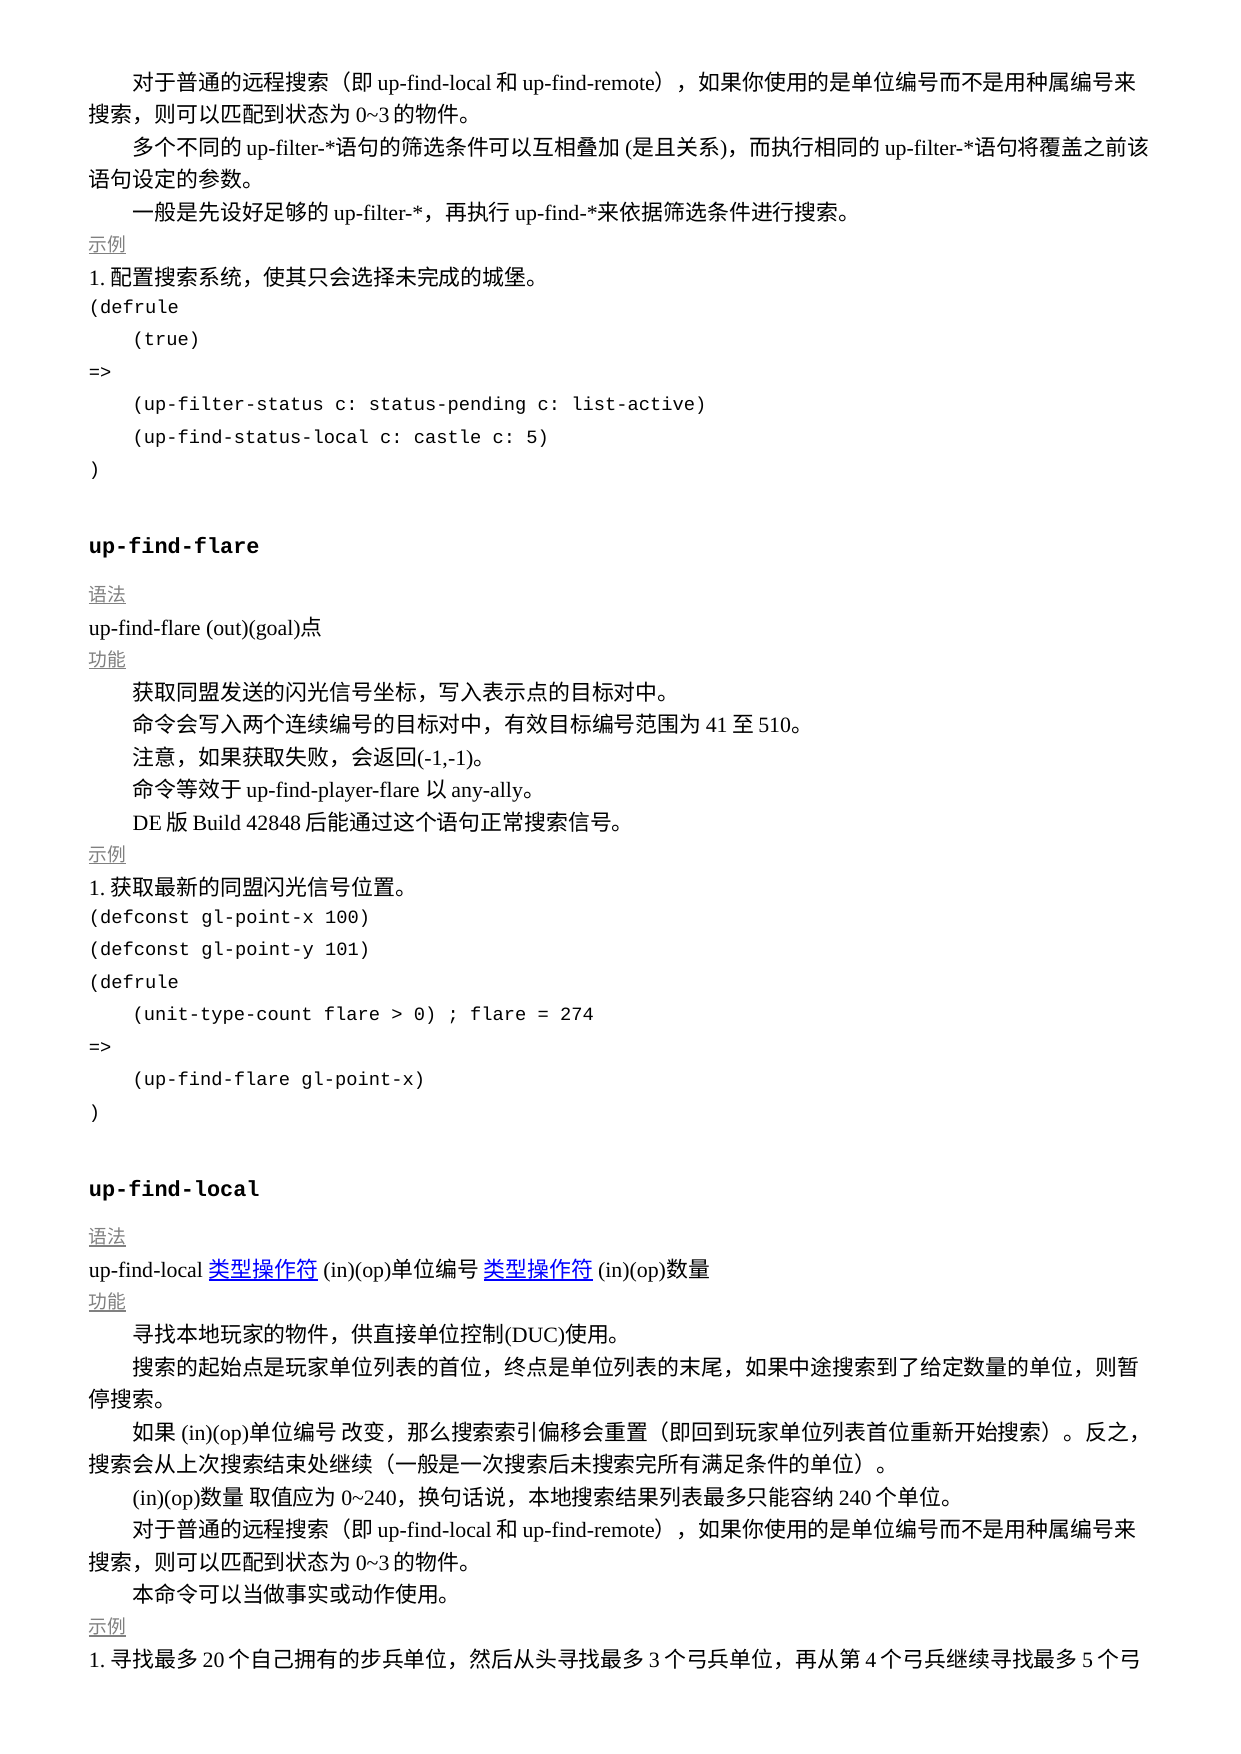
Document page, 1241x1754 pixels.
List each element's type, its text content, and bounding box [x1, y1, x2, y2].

text 搜索的起始点是玩家单位列表的首位，终点是单位列表的末尾，如果中途搜索到了给定数量的单位，则暂停搜索。 [89, 1349, 1152, 1414]
text DE版Build 42848后能通过这个语句正常搜索信号。 [89, 804, 1152, 837]
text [89, 1642, 1152, 1674]
text (in)(op)数量 取值应为0~240，换句话说，本地搜索结果列表最多只能容纳240个单位。 [89, 1479, 1152, 1512]
text (unit-type-count flare > 0) ; flare = 274 [89, 999, 1152, 1032]
text 命令会写入两个连续编号的目标对中，有效目标编号范围为41至510。 [89, 707, 1152, 739]
text 如果 (in)(op)单位编号 改变，那么搜索索引偏移会重置（即回到玩家单位列表首位重新开始搜索）。反之，搜索会从上次搜索结束处继续（一般是一次搜索后未搜索完所有满足条件的单位）。 [89, 1414, 1152, 1479]
text 语法 [89, 1219, 1152, 1252]
text ) [89, 1097, 1152, 1129]
text (up-find-status-local c: castle c: 5) [89, 422, 1152, 454]
text 命令等效于up-find-player-flare 以any-ally。 [89, 772, 1152, 804]
text 示例 [89, 227, 1152, 259]
subtitle up-find-flare [89, 536, 1152, 561]
text 对于普通的远程搜索（即up-find-local和up-find-remote），如果你使用的是单位编号而不是用种属编号来搜索，则可以匹配到状态为0~3的物件。 [89, 64, 1152, 129]
text 1. 获取最新的同盟闪光信号位置。 [89, 869, 1152, 902]
text (defrule [89, 967, 1152, 999]
text (defrule [89, 292, 1152, 324]
text 1. 配置搜索系统，使其只会选择未完成的城堡。 [89, 259, 1152, 292]
text 功能 [89, 1284, 1152, 1317]
text 寻找本地玩家的物件，供直接单位控制(DUC)使用。 [89, 1317, 1152, 1349]
text 本命令可以当做事实或动作使用。 [89, 1577, 1152, 1609]
text 对于普通的远程搜索（即up-find-local和up-find-remote），如果你使用的是单位编号而不是用种属编号来搜索，则可以匹配到状态为0~3的物件。 [89, 1512, 1152, 1577]
text 语法 [89, 577, 1152, 609]
text 功能 [89, 642, 1152, 674]
text (up-find-flare gl-point-x) [89, 1064, 1152, 1097]
text (defconst gl-point-x 100) [89, 902, 1152, 934]
text (true) [89, 324, 1152, 357]
text => [89, 1032, 1152, 1064]
text ) [89, 454, 1152, 487]
text (up-filter-status c: status-pending c: list-active) [89, 389, 1152, 422]
text 多个不同的up-filter-*语句的筛选条件可以互相叠加 (是且关系)，而执行相同的up-filter-*语句将覆盖之前该语句设定的参数。 [89, 129, 1152, 194]
subtitle up-find-local [89, 1178, 1152, 1203]
text 示例 [89, 1609, 1152, 1642]
text 注意，如果获取失败，会返回(-1,-1)。 [89, 739, 1152, 772]
text 一般是先设好足够的up-filter-*，再执行up-find-*来依据筛选条件进行搜索。 [89, 194, 1152, 227]
text up-find-flare (out)(goal)点 [89, 609, 1152, 642]
text 获取同盟发送的闪光信号坐标，写入表示点的目标对中。 [89, 674, 1152, 707]
text => [89, 357, 1152, 389]
text (defconst gl-point-y 101) [89, 934, 1152, 967]
text 示例 [89, 837, 1152, 869]
text up-find-local 类型操作符 (in)(op)单位编号 类型操作符 (in)(op)数量 [89, 1252, 1152, 1284]
